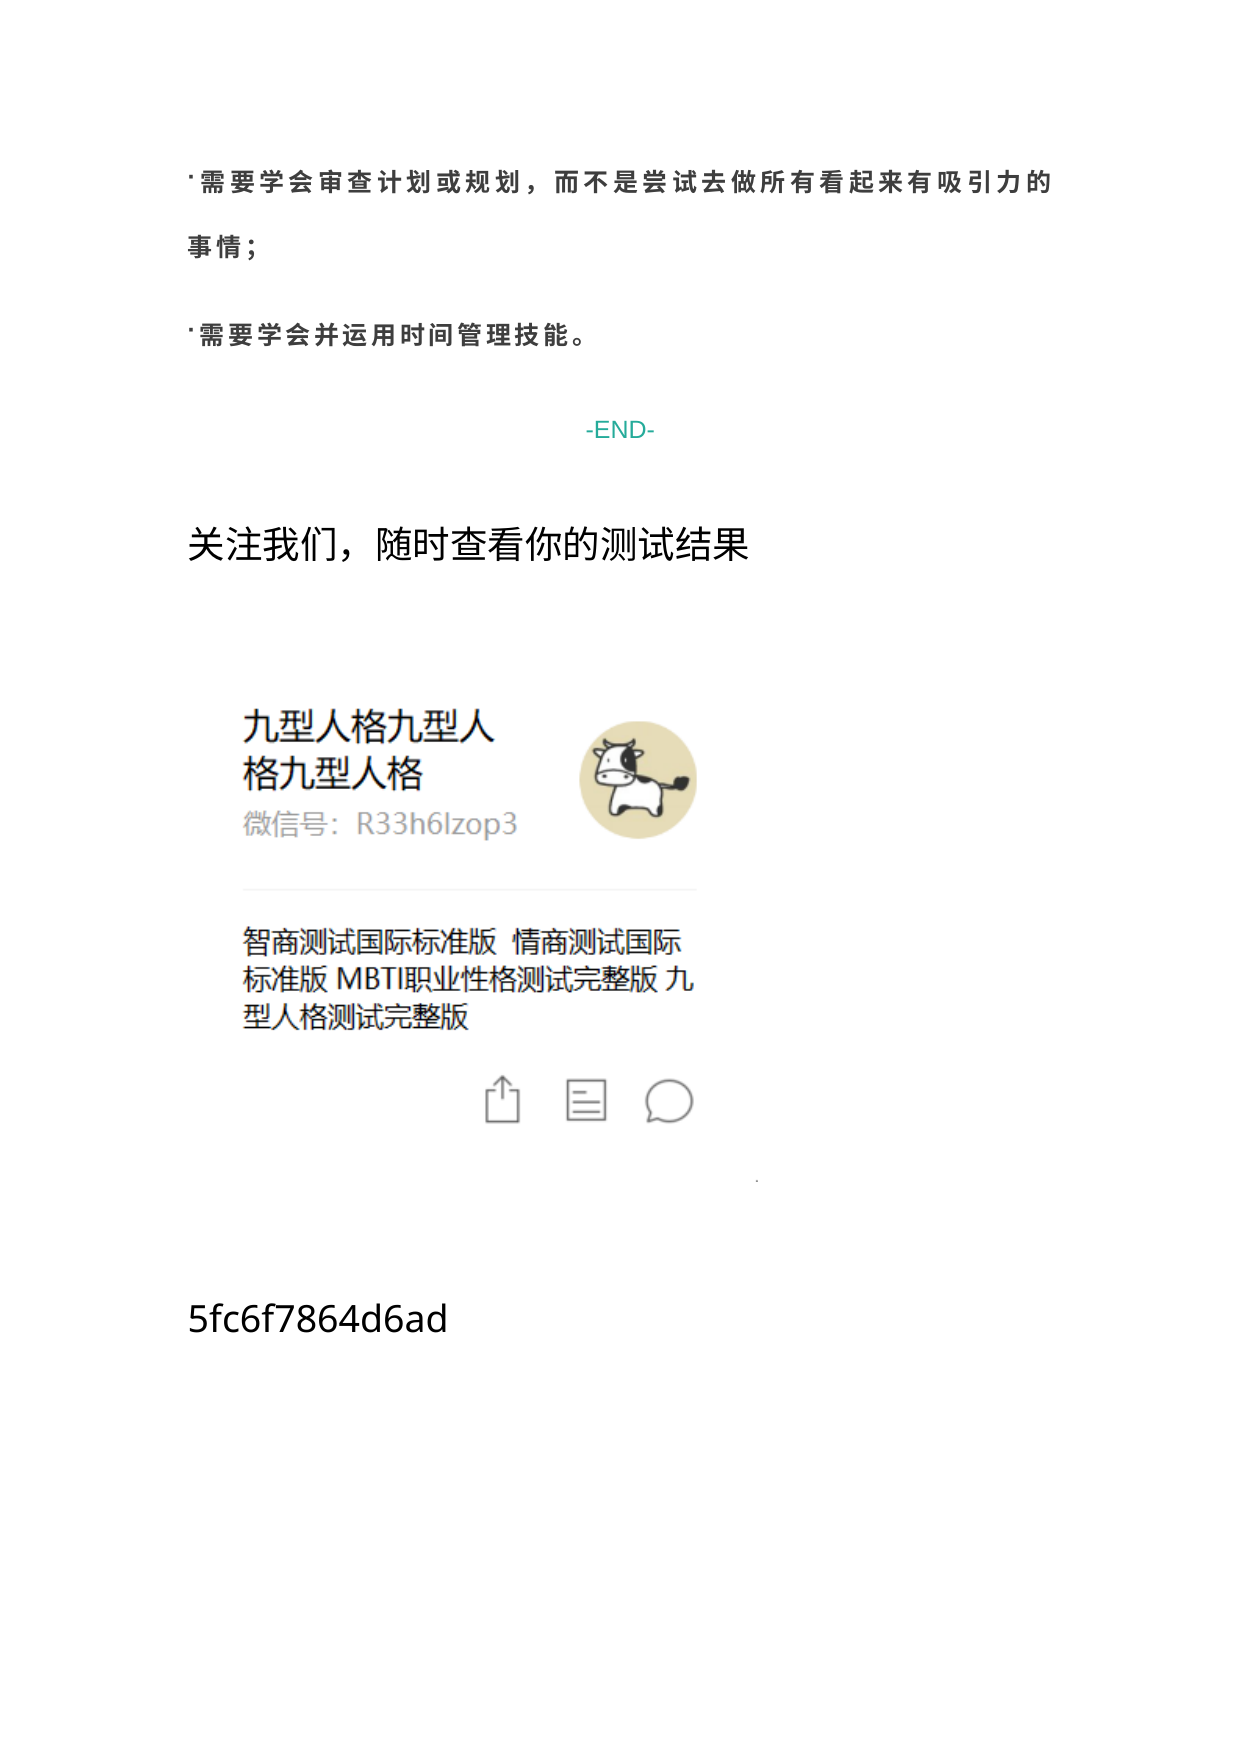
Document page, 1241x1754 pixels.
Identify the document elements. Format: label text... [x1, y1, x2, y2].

text 关注我们，随时查看你的测试结果 [187, 509, 1053, 574]
text ·需要学会审查计划或规划，而不是尝试去做所有看起来有吸引力的事情； [187, 162, 1053, 292]
text 5fc6f7864d6ad [187, 1285, 1053, 1350]
text ·需要学会并运用时间管理技能。 [187, 315, 1053, 380]
text -END- [187, 413, 1053, 445]
picture [187, 670, 758, 1182]
